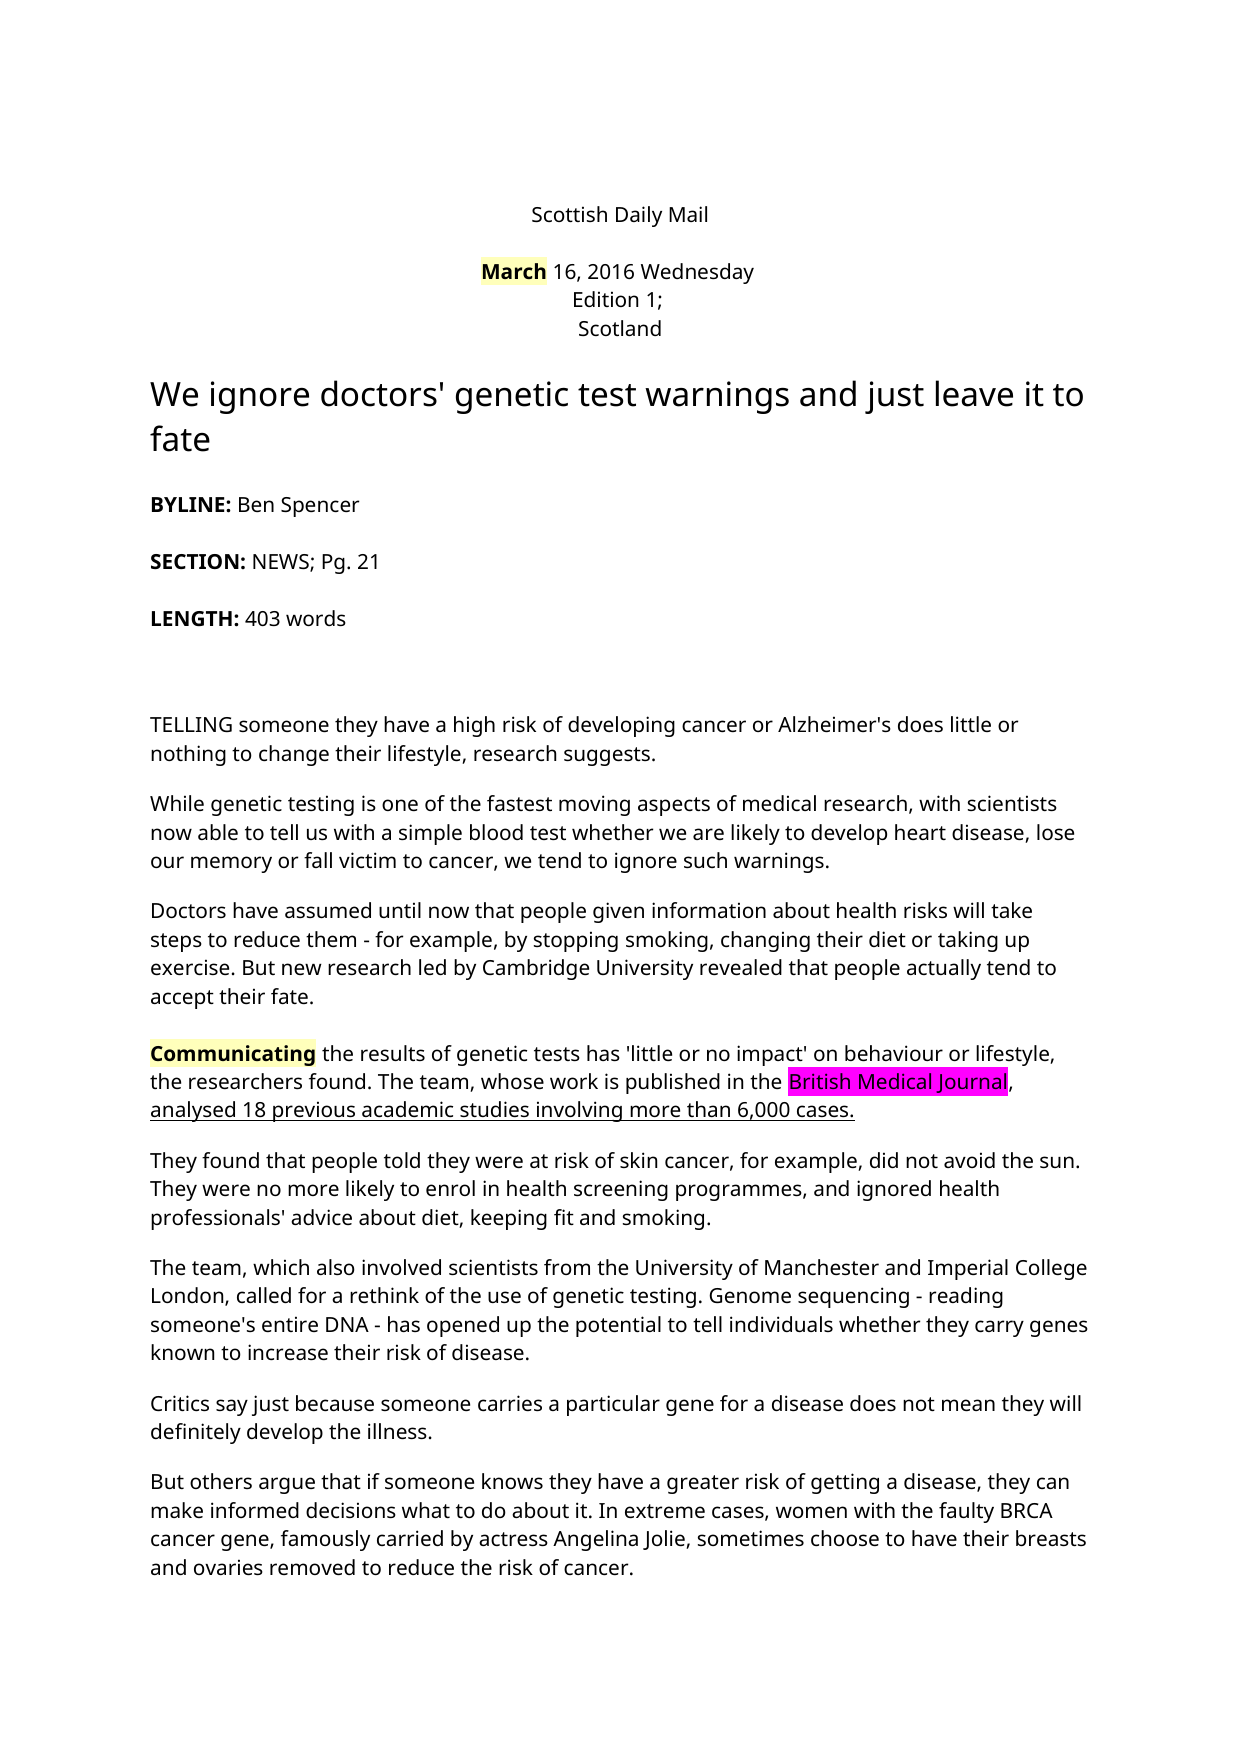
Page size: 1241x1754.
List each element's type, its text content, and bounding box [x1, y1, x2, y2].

text We ignore doctors' genetic test warnings and just leave it to fate BYLINE: Ben Spencer SECTION: NEWS; Pg. 21 LENGTH: 403 words [150, 342, 1090, 689]
text They found that people told they were at risk of skin cancer, for example, did not avoid the sun. They were no more likely to enrol in health screening programmes, and ignored health professionals' advice about diet, keeping fit and smoking. [150, 1146, 1090, 1231]
text March 16, 2016 Wednesday Edition 1; Scotland [150, 228, 1090, 342]
text Scottish Daily Mail [150, 150, 1090, 228]
text But others argue that if someone knows they have a greater risk of getting a disease, they can make informed decisions what to do about it. In extreme cases, women with the faulty BRCA cancer gene, famously carried by actress Angelina Jolie, sometimes choose to have their breasts and ovaries removed to reduce the risk of cancer. [150, 1467, 1090, 1581]
text While genetic testing is one of the fastest moving aspects of medical research, with scientists now able to tell us with a simple blood test whether we are likely to develop heart disease, lose our memory or fall victim to cancer, we tend to ignore such warnings. [150, 789, 1090, 874]
text TELLING someone they have a high risk of developing cancer or Alzheimer's does little or nothing to change their lifestyle, research suggests. [150, 711, 1090, 767]
text Doctors have assumed until now that people given information about health risks will take steps to reduce them - for example, by stopping smoking, changing their diet or taking up exercise. But new research led by Cambridge University revealed that people actually tend to accept their fate. [150, 896, 1090, 1010]
text Communicating the results of genetic tests has 'little or no impact' on behaviour or lifestyle, the researchers found. The team, whose work is published in the British Medical Journal, analysed 18 previous academic studies involving more than 6,000 cases. [150, 1039, 1090, 1124]
text Critics say just because someone carries a particular gene for a disease does not mean they will definitely develop the illness. [150, 1389, 1090, 1446]
text The team, which also involved scientists from the University of Manchester and Imperial College London, called for a rethink of the use of genetic testing. Genome sequencing - reading someone's entire DNA - has opened up the potential to tell individuals whether they carry genes known to increase their risk of disease. [150, 1253, 1090, 1367]
